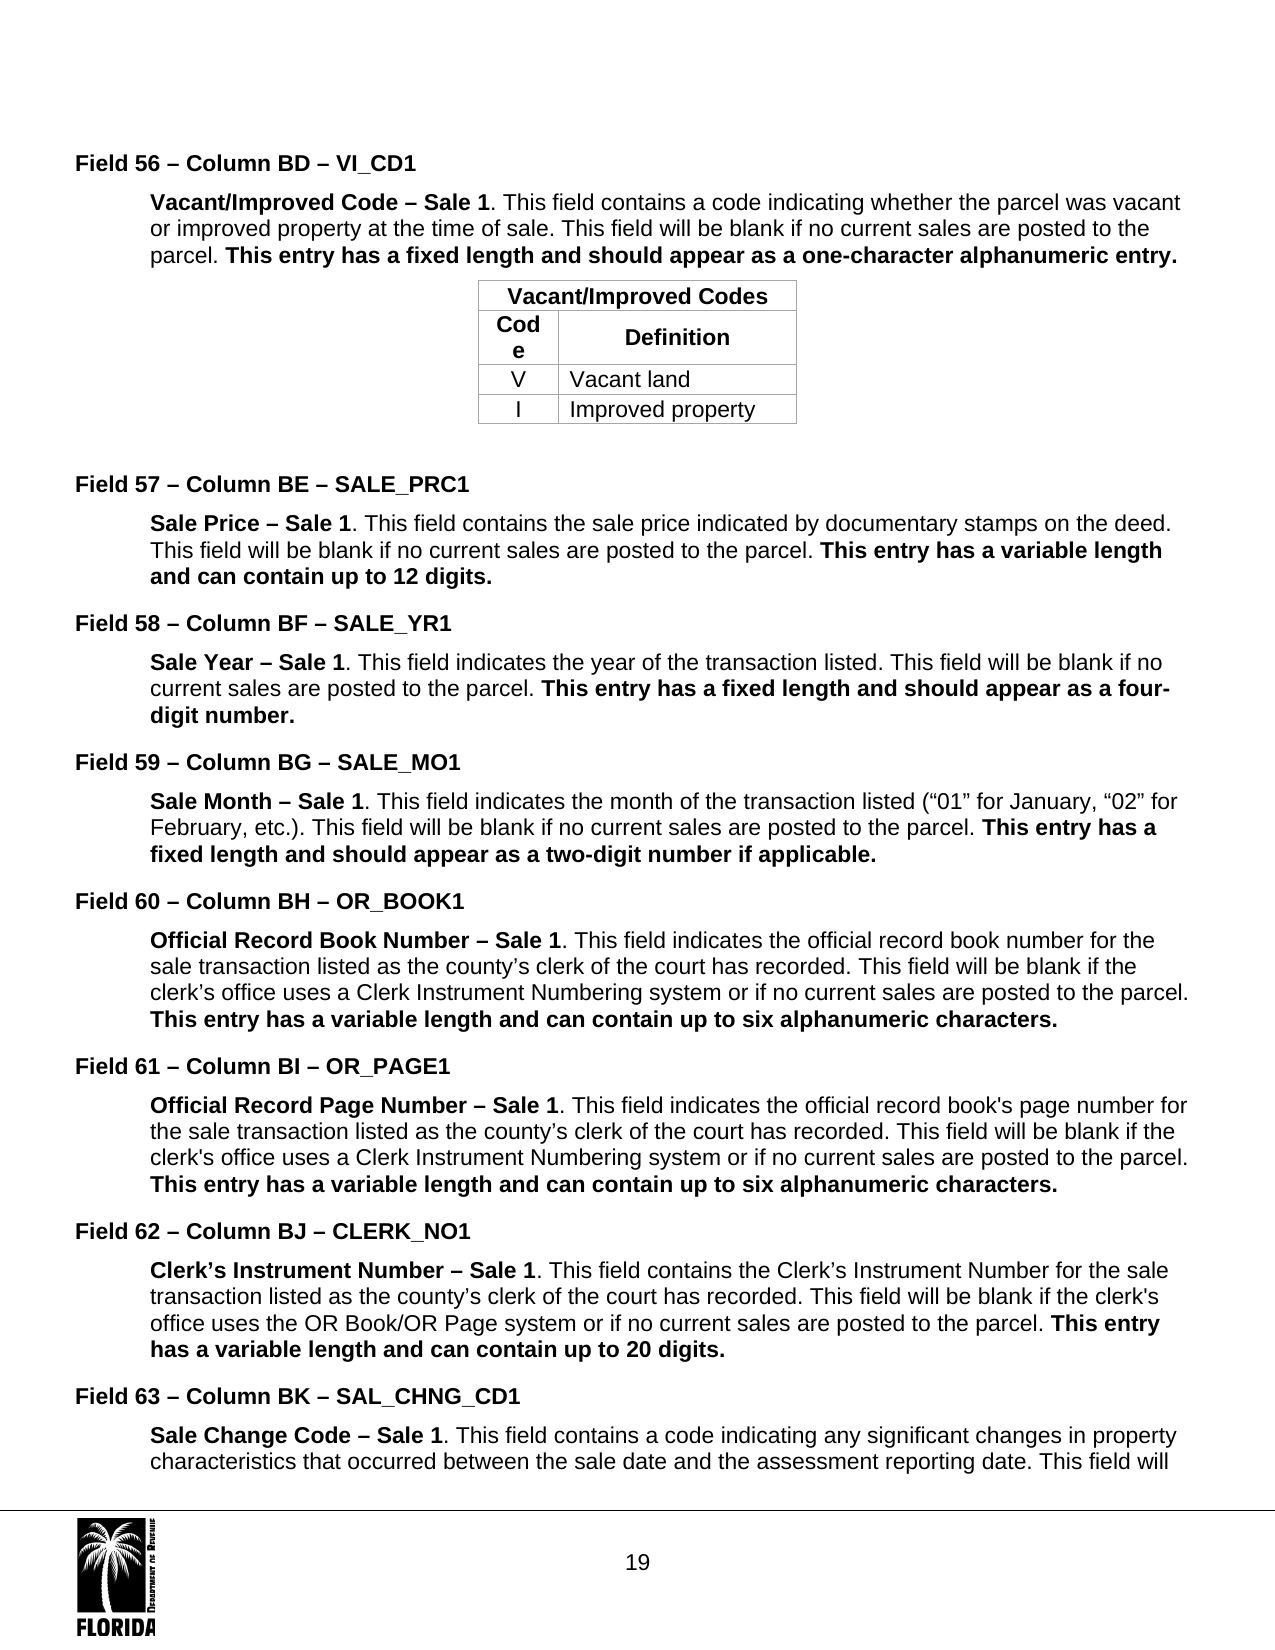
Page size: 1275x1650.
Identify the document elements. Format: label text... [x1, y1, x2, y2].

subtitle Field 63 – Column BK – SAL_CHNG_CD1 [75, 1383, 1200, 1409]
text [150, 1422, 1200, 1474]
table_cell Definition [559, 311, 796, 364]
text Clerk’s Instrument Number – Sale 1. This field contains the Clerk’s Instrument Number for the sale transaction listed as the county’s clerk of the court has recorded. This field will be blank if the clerk's office uses the OR Book/OR Page system or if no current sales are posted to the parcel. This entry has a variable length and can contain up to 20 digits. [150, 1257, 1200, 1362]
table_cell I [479, 395, 558, 423]
table_cell Vacant land [559, 365, 796, 393]
text Official Record Page Number – Sale 1. This field indicates the official record book's page number for the sale transaction listed as the county’s clerk of the court has recorded. This field will be blank if the clerk's office uses a Clerk Instrument Numbering system or if no current sales are posted to the parcel. This entry has a variable length and can contain up to six alphanumeric characters. [150, 1092, 1200, 1197]
picture [76, 1518, 155, 1634]
table_cell Code [479, 311, 558, 364]
table_cell V [479, 365, 558, 393]
subtitle Field 58 – Column BF – SALE_YR1 [75, 610, 1200, 637]
table_header Vacant/Improved Codes [479, 281, 796, 310]
subtitle Field 60 – Column BH – OR_BOOK1 [75, 888, 1200, 914]
text Sale Month – Sale 1. This field indicates the month of the transaction listed (“01” for January, “02” for February, etc.). This field will be blank if no current sales are posted to the parcel. This entry has a fixed length and should appear as a two-digit number if applicable. [150, 788, 1200, 867]
text Official Record Book Number – Sale 1. This field indicates the official record book number for the sale transaction listed as the county’s clerk of the court has recorded. This field will be blank if the clerk’s office uses a Clerk Instrument Numbering system or if no current sales are posted to the parcel. This entry has a variable length and can contain up to six alphanumeric characters. [150, 927, 1200, 1032]
text Vacant/Improved Code – Sale 1. This field contains a code indicating whether the parcel was vacant or improved property at the time of sale. This field will be blank if no current sales are posted to the parcel. This entry has a fixed length and should appear as a one-character alphanumeric entry. [150, 189, 1200, 268]
subtitle Field 57 – Column BE – SALE_PRC1 [75, 471, 1200, 498]
subtitle Field 62 – Column BJ – CLERK_NO1 [75, 1218, 1200, 1244]
subtitle Field 56 – Column BD – VI_CD1 [75, 150, 1200, 176]
text Sale Year – Sale 1. This field indicates the year of the transaction listed. This field will be blank if no current sales are posted to the parcel. This entry has a fixed length and should appear as a four-digit number. [150, 649, 1200, 728]
subtitle Field 59 – Column BG – SALE_MO1 [75, 749, 1200, 775]
text Sale Price – Sale 1. This field contains the sale price indicated by documentary stamps on the deed. This field will be blank if no current sales are posted to the parcel. This entry has a variable length and can contain up to 12 digits. [150, 510, 1200, 589]
table_cell Improved property [559, 395, 796, 423]
subtitle Field 61 – Column BI – OR_PAGE1 [75, 1053, 1200, 1079]
